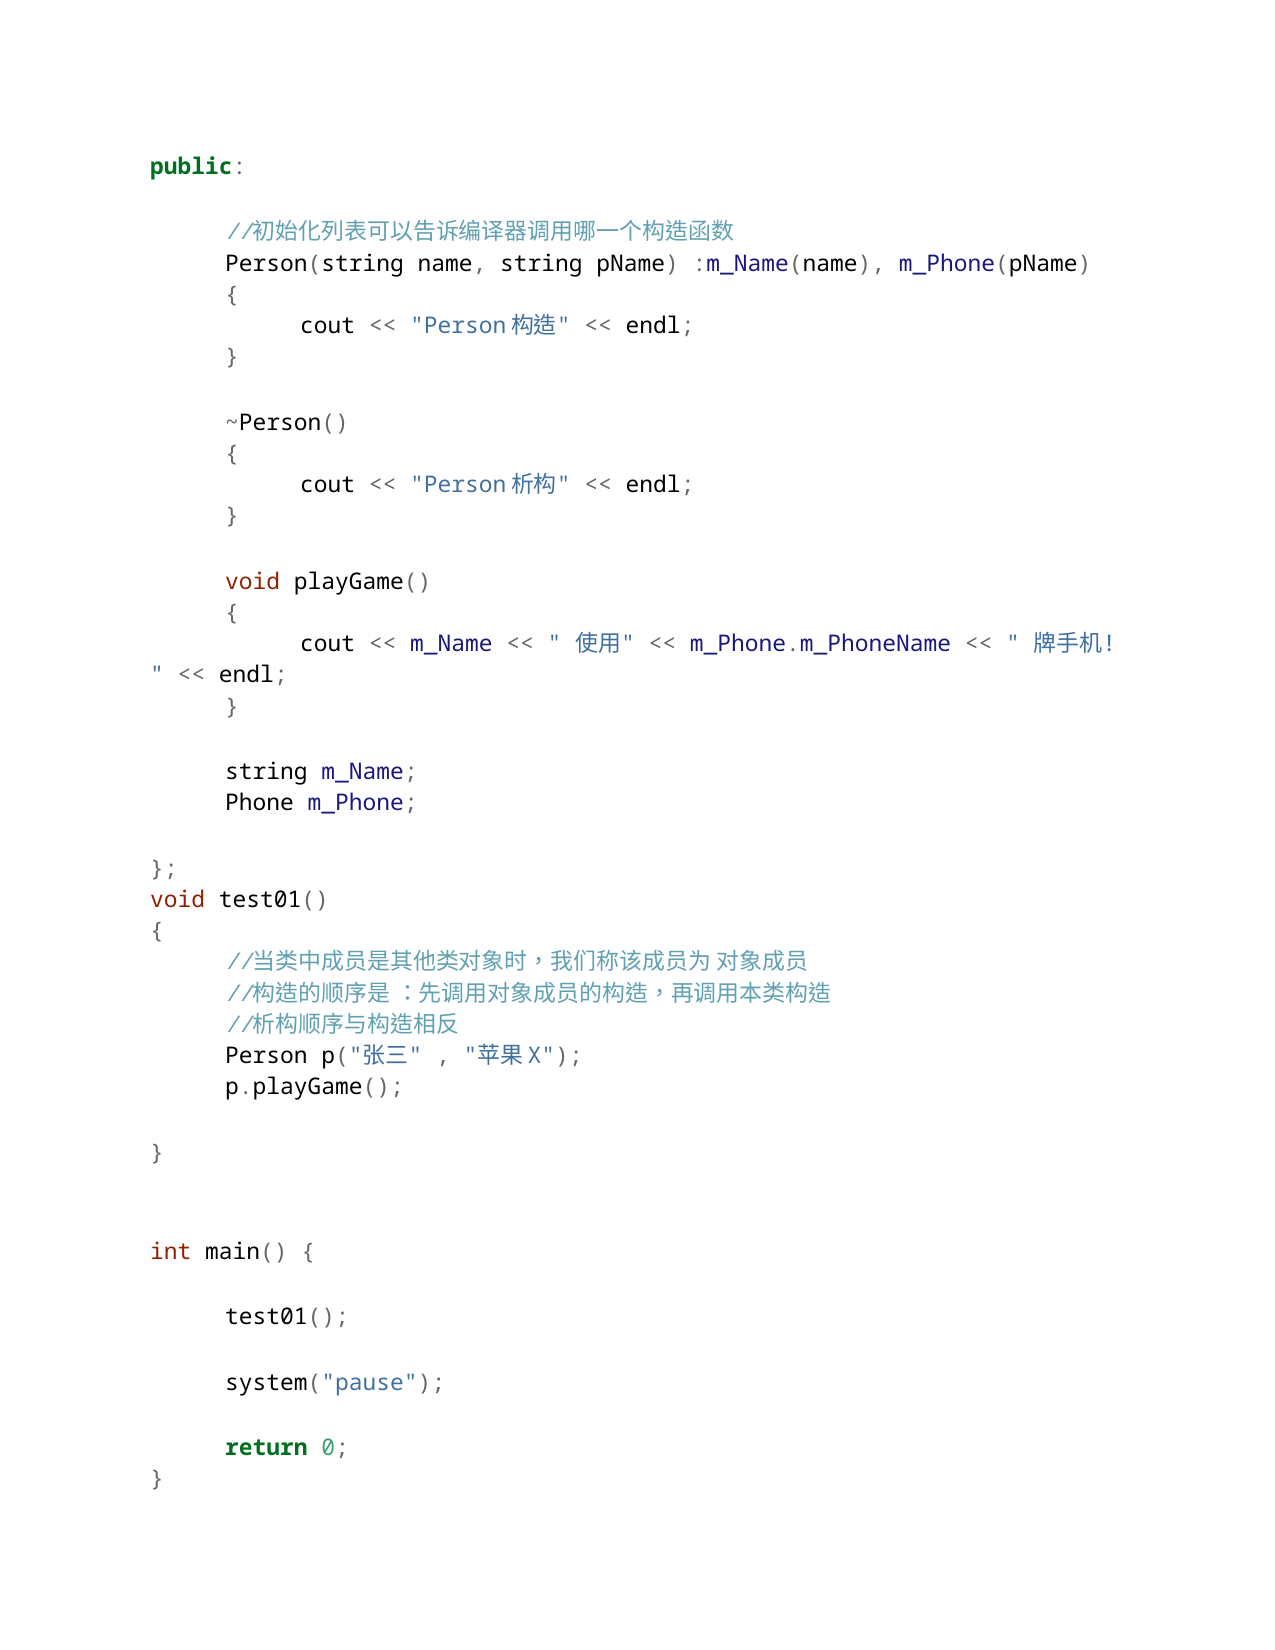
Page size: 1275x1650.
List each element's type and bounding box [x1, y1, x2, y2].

text [150, 150, 1125, 1493]
